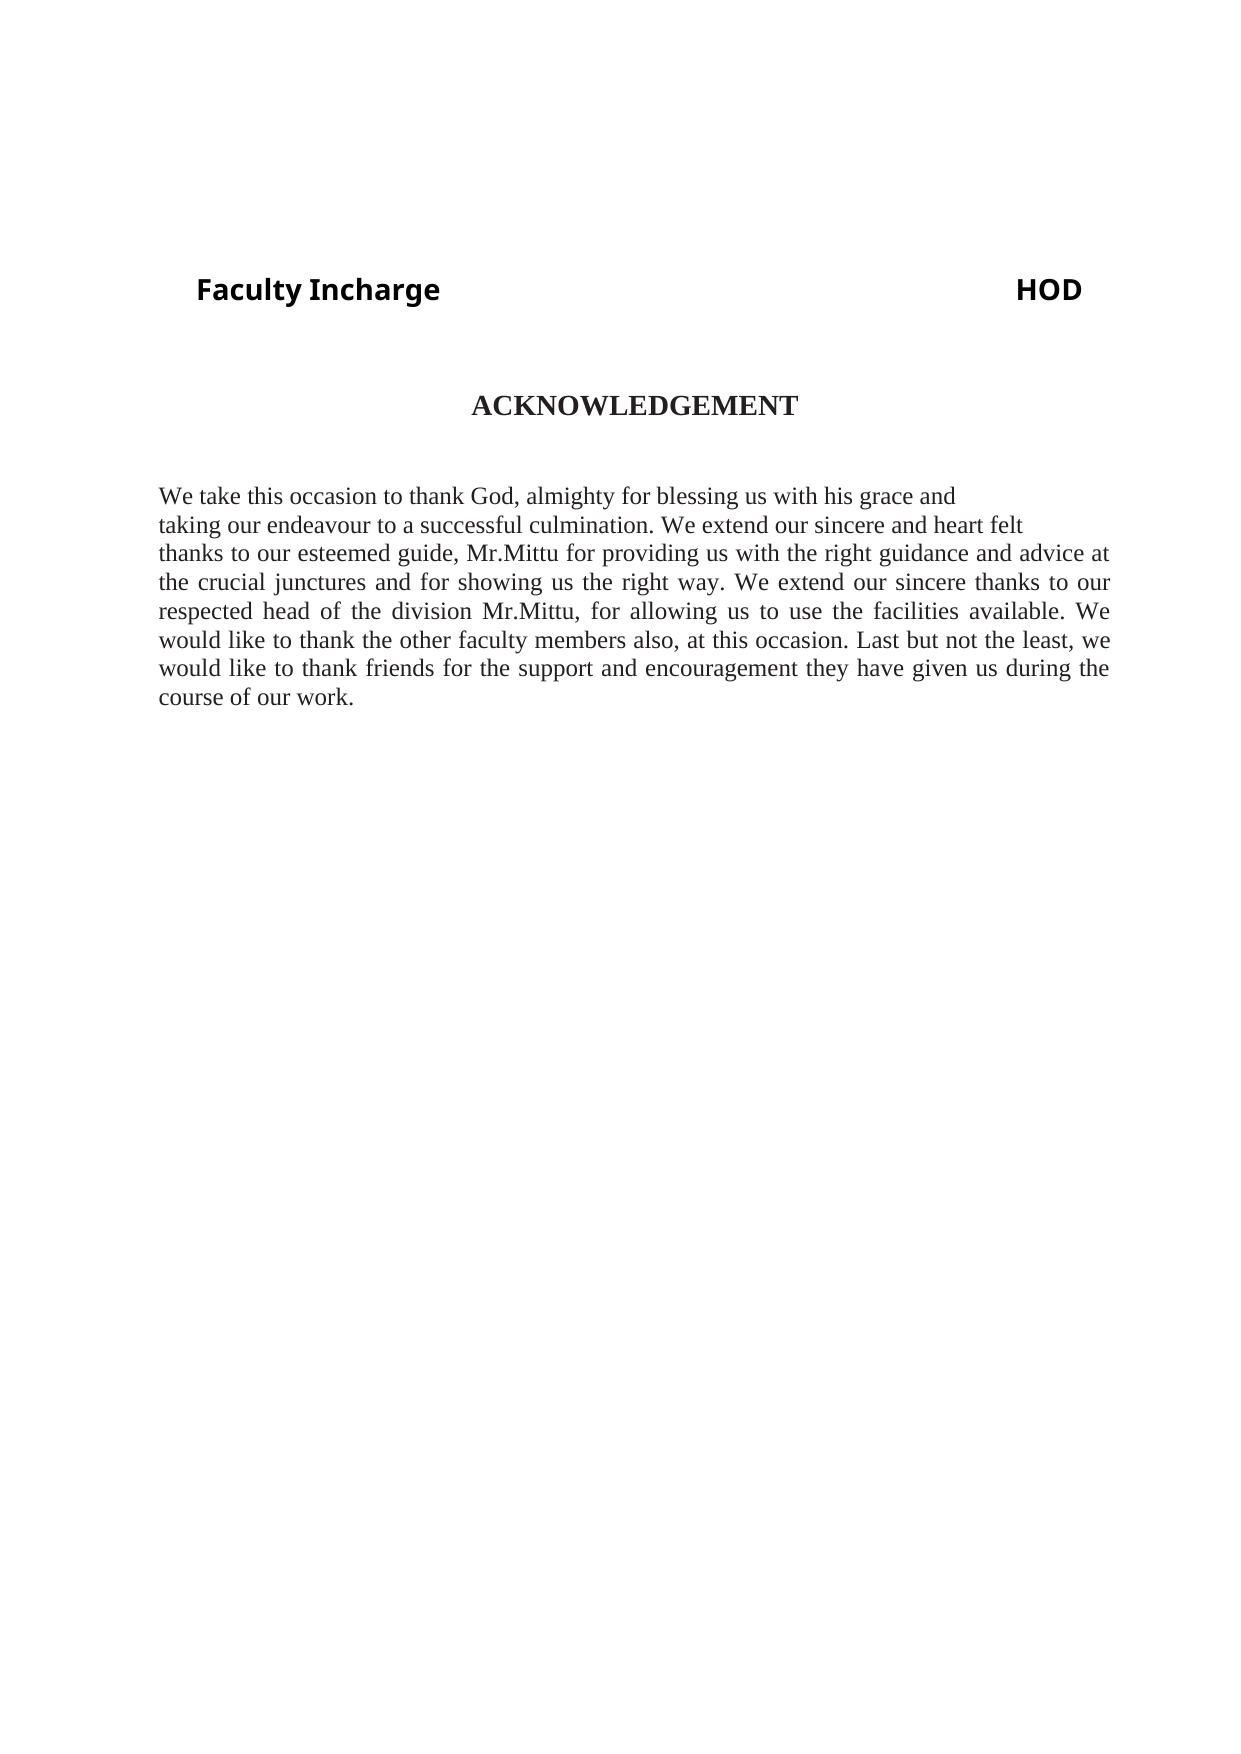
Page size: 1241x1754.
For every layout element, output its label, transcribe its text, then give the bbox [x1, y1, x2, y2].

text thanks to our esteemed guide, Mr.Mittu for providing us with the right guidance and advice at the crucial junctures and for showing us the right way. We extend our sincere thanks to our respected head of the division Mr.Mittu, for allowing us to use the facilities available. We would like to thank the other faculty members also, at this occasion. Last but not the least, we would like to thank friends for the support and encouragement they have given us during the course of our work. [158, 538, 1111, 711]
text Faculty Incharge HOD [196, 269, 1111, 309]
text ACKNOWLEDGEMENT [158, 388, 1111, 421]
text taking our endeavour to a successful culmination. We extend our sincere and heart felt [158, 510, 1111, 538]
text We take this occasion to thank God, almighty for blessing us with his grace and [158, 481, 1111, 510]
